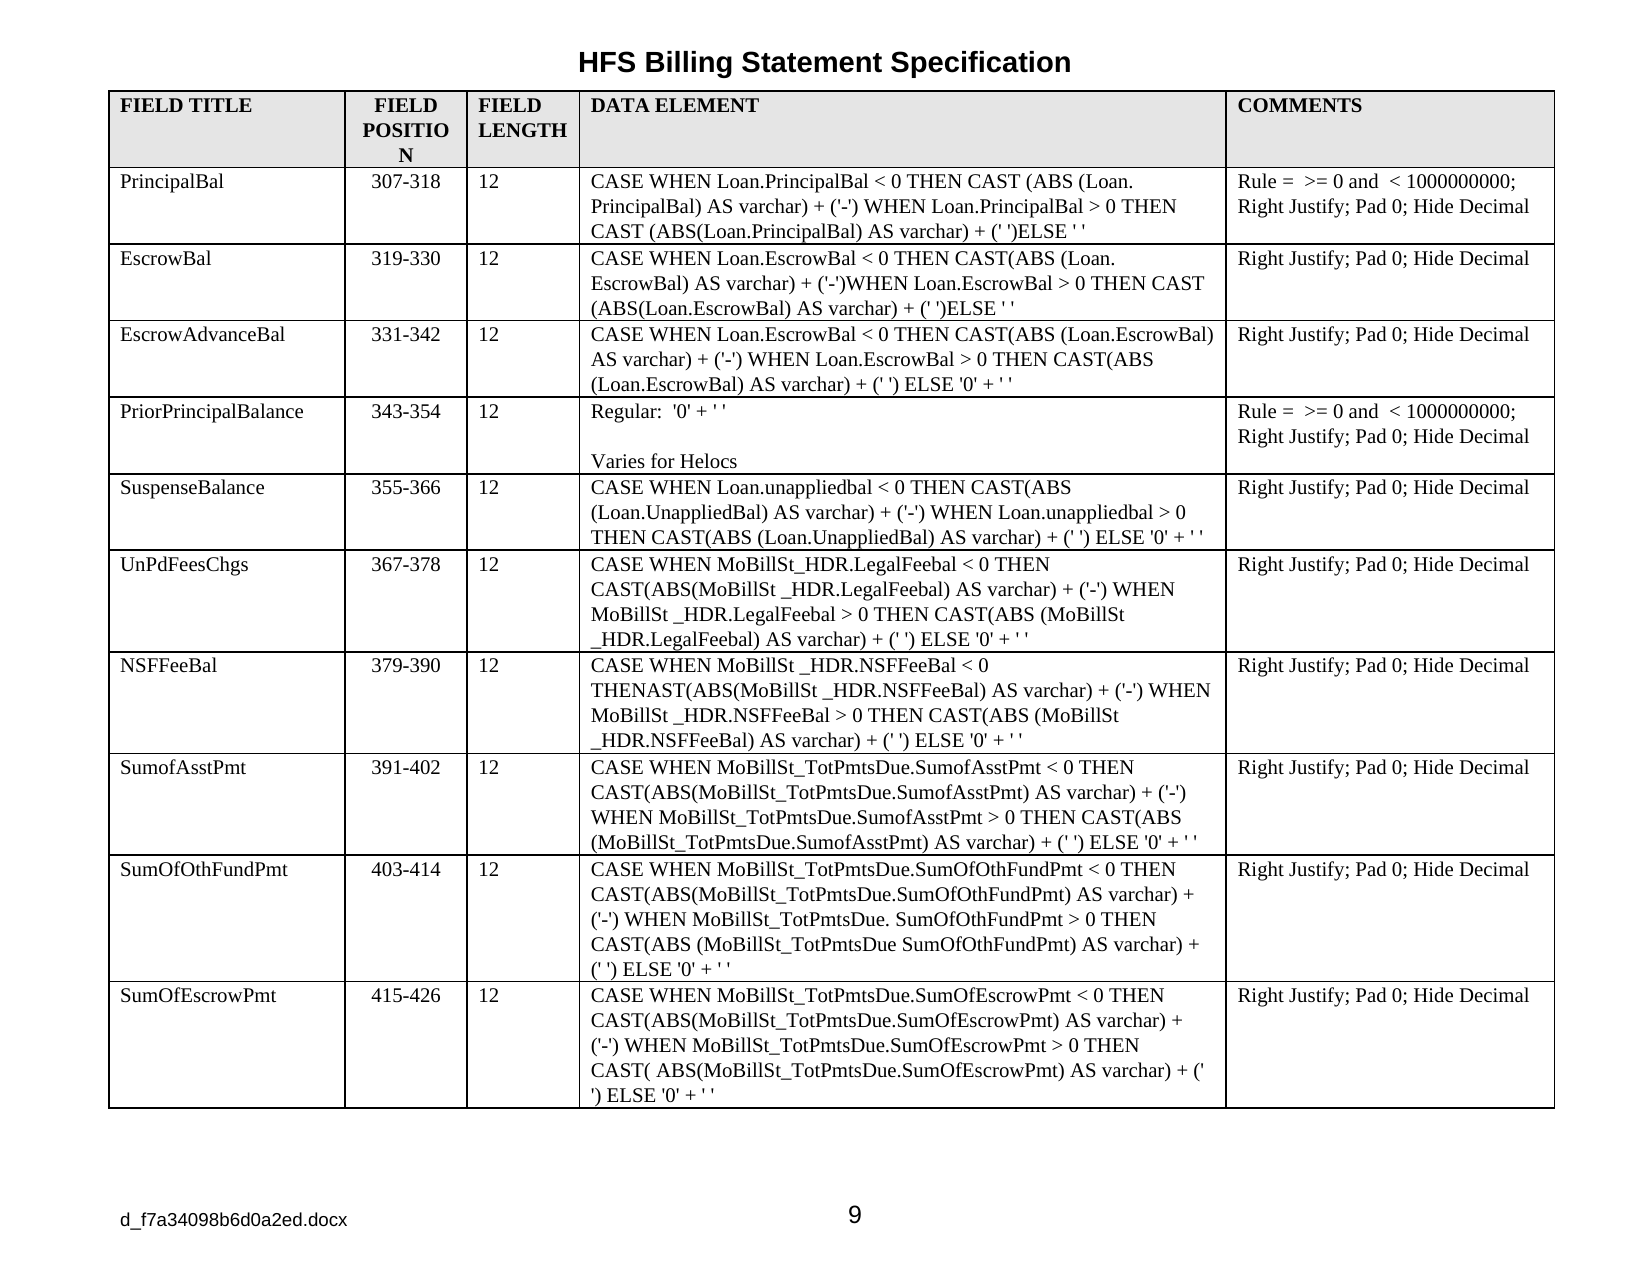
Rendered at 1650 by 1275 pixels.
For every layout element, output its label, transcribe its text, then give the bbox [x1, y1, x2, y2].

table_cell Right Justify; Pad 0; Hide Decimal [1227, 551, 1554, 651]
table_cell PrincipalBal [110, 168, 344, 243]
table_cell Right Justify; Pad 0; Hide Decimal [1227, 475, 1554, 549]
table_cell 331-342 [346, 321, 466, 396]
table_cell 379-390 [346, 653, 466, 752]
table_cell CASE WHEN Loan.unappliedbal < 0 THEN CAST(ABS (Loan.UnappliedBal) AS varchar) + ('-') WHEN Loan.unappliedbal > 0 THEN CAST(ABS (Loan.UnappliedBal) AS varchar) + (' ') ELSE '0' + ' ' [580, 475, 1225, 549]
table_header FIELD TITLE [110, 92, 344, 167]
table_cell 403-414 [346, 856, 466, 981]
table_cell 12 [468, 475, 579, 549]
table_cell 307-318 [346, 168, 466, 243]
table_cell UnPdFeesChgs [110, 551, 344, 651]
table_cell 12 [468, 321, 579, 396]
table_cell 367-378 [346, 551, 466, 651]
table_header DATA ELEMENT [580, 92, 1225, 167]
table_cell Right Justify; Pad 0; Hide Decimal [1227, 321, 1554, 396]
table_cell CASE WHEN MoBillSt_HDR.LegalFeebal < 0 THEN CAST(ABS(MoBillSt _HDR.LegalFeebal) AS varchar) + ('-') WHEN MoBillSt _HDR.LegalFeebal > 0 THEN CAST(ABS (MoBillSt _HDR.LegalFeebal) AS varchar) + (' ') ELSE '0' + ' ' [580, 551, 1225, 651]
table_cell 12 [468, 168, 579, 243]
table_cell 12 [468, 245, 579, 320]
table_cell Rule = >= 0 and < 1000000000; Right Justify; Pad 0; Hide Decimal [1227, 168, 1554, 243]
table_cell NSFFeeBal [110, 653, 344, 752]
table_cell EscrowBal [110, 245, 344, 320]
table_cell 12 [468, 398, 579, 473]
table_cell 12 [468, 982, 579, 1107]
table_cell 12 [468, 754, 579, 854]
table_cell SumofAsstPmt [110, 754, 344, 854]
table_cell 415-426 [346, 982, 466, 1107]
table_cell CASE WHEN MoBillSt _HDR.NSFFeeBal < 0 THENAST(ABS(MoBillSt _HDR.NSFFeeBal) AS varchar) + ('-') WHEN MoBillSt _HDR.NSFFeeBal > 0 THEN CAST(ABS (MoBillSt _HDR.NSFFeeBal) AS varchar) + (' ') ELSE '0' + ' ' [580, 653, 1225, 752]
table_cell Regular: '0' + ' ' Varies for Helocs [580, 398, 1225, 473]
table_cell SumOfOthFundPmt [110, 856, 344, 981]
table_cell CASE WHEN Loan.PrincipalBal < 0 THEN CAST (ABS (Loan. PrincipalBal) AS varchar) + ('-') WHEN Loan.PrincipalBal > 0 THEN CAST (ABS(Loan.PrincipalBal) AS varchar) + (' ')ELSE ' ' [580, 168, 1225, 243]
table_cell 319-330 [346, 245, 466, 320]
table_header COMMENTS [1227, 92, 1554, 167]
table_cell 355-366 [346, 475, 466, 549]
table_cell Right Justify; Pad 0; Hide Decimal [1227, 754, 1554, 854]
table_cell Rule = >= 0 and < 1000000000; Right Justify; Pad 0; Hide Decimal [1227, 398, 1554, 473]
table_cell Right Justify; Pad 0; Hide Decimal [1227, 982, 1554, 1107]
table_cell CASE WHEN MoBillSt_TotPmtsDue.SumofAsstPmt < 0 THEN CAST(ABS(MoBillSt_TotPmtsDue.SumofAsstPmt) AS varchar) + ('-') WHEN MoBillSt_TotPmtsDue.SumofAsstPmt > 0 THEN CAST(ABS (MoBillSt_TotPmtsDue.SumofAsstPmt) AS varchar) + (' ') ELSE '0' + ' ' [580, 754, 1225, 854]
table_cell SumOfEscrowPmt [110, 982, 344, 1107]
table_cell CASE WHEN Loan.EscrowBal < 0 THEN CAST(ABS (Loan. EscrowBal) AS varchar) + ('-')WHEN Loan.EscrowBal > 0 THEN CAST (ABS(Loan.EscrowBal) AS varchar) + (' ')ELSE ' ' [580, 245, 1225, 320]
table_cell Right Justify; Pad 0; Hide Decimal [1227, 856, 1554, 981]
table_cell CASE WHEN MoBillSt_TotPmtsDue.SumOfOthFundPmt < 0 THEN CAST(ABS(MoBillSt_TotPmtsDue.SumOfOthFundPmt) AS varchar) + ('-') WHEN MoBillSt_TotPmtsDue. SumOfOthFundPmt > 0 THEN CAST(ABS (MoBillSt_TotPmtsDue SumOfOthFundPmt) AS varchar) + (' ') ELSE '0' + ' ' [580, 856, 1225, 981]
table_cell 343-354 [346, 398, 466, 473]
table_cell SuspenseBalance [110, 475, 344, 549]
table_cell 391-402 [346, 754, 466, 854]
table_cell PriorPrincipalBalance [110, 398, 344, 473]
table_header FIELD LENGTH [468, 92, 579, 167]
table_cell 12 [468, 856, 579, 981]
table_cell Right Justify; Pad 0; Hide Decimal [1227, 245, 1554, 320]
table_cell EscrowAdvanceBal [110, 321, 344, 396]
table_cell 12 [468, 551, 579, 651]
table_cell Right Justify; Pad 0; Hide Decimal [1227, 653, 1554, 752]
table_cell 12 [468, 653, 579, 752]
table_header FIELD POSITION [346, 92, 466, 167]
table_cell CASE WHEN Loan.EscrowBal < 0 THEN CAST(ABS (Loan.EscrowBal) AS varchar) + ('-') WHEN Loan.EscrowBal > 0 THEN CAST(ABS (Loan.EscrowBal) AS varchar) + (' ') ELSE '0' + ' ' [580, 321, 1225, 396]
table_cell CASE WHEN MoBillSt_TotPmtsDue.SumOfEscrowPmt < 0 THEN CAST(ABS(MoBillSt_TotPmtsDue.SumOfEscrowPmt) AS varchar) + ('-') WHEN MoBillSt_TotPmtsDue.SumOfEscrowPmt > 0 THEN CAST( ABS(MoBillSt_TotPmtsDue.SumOfEscrowPmt) AS varchar) + (' ') ELSE '0' + ' ' [580, 982, 1225, 1107]
